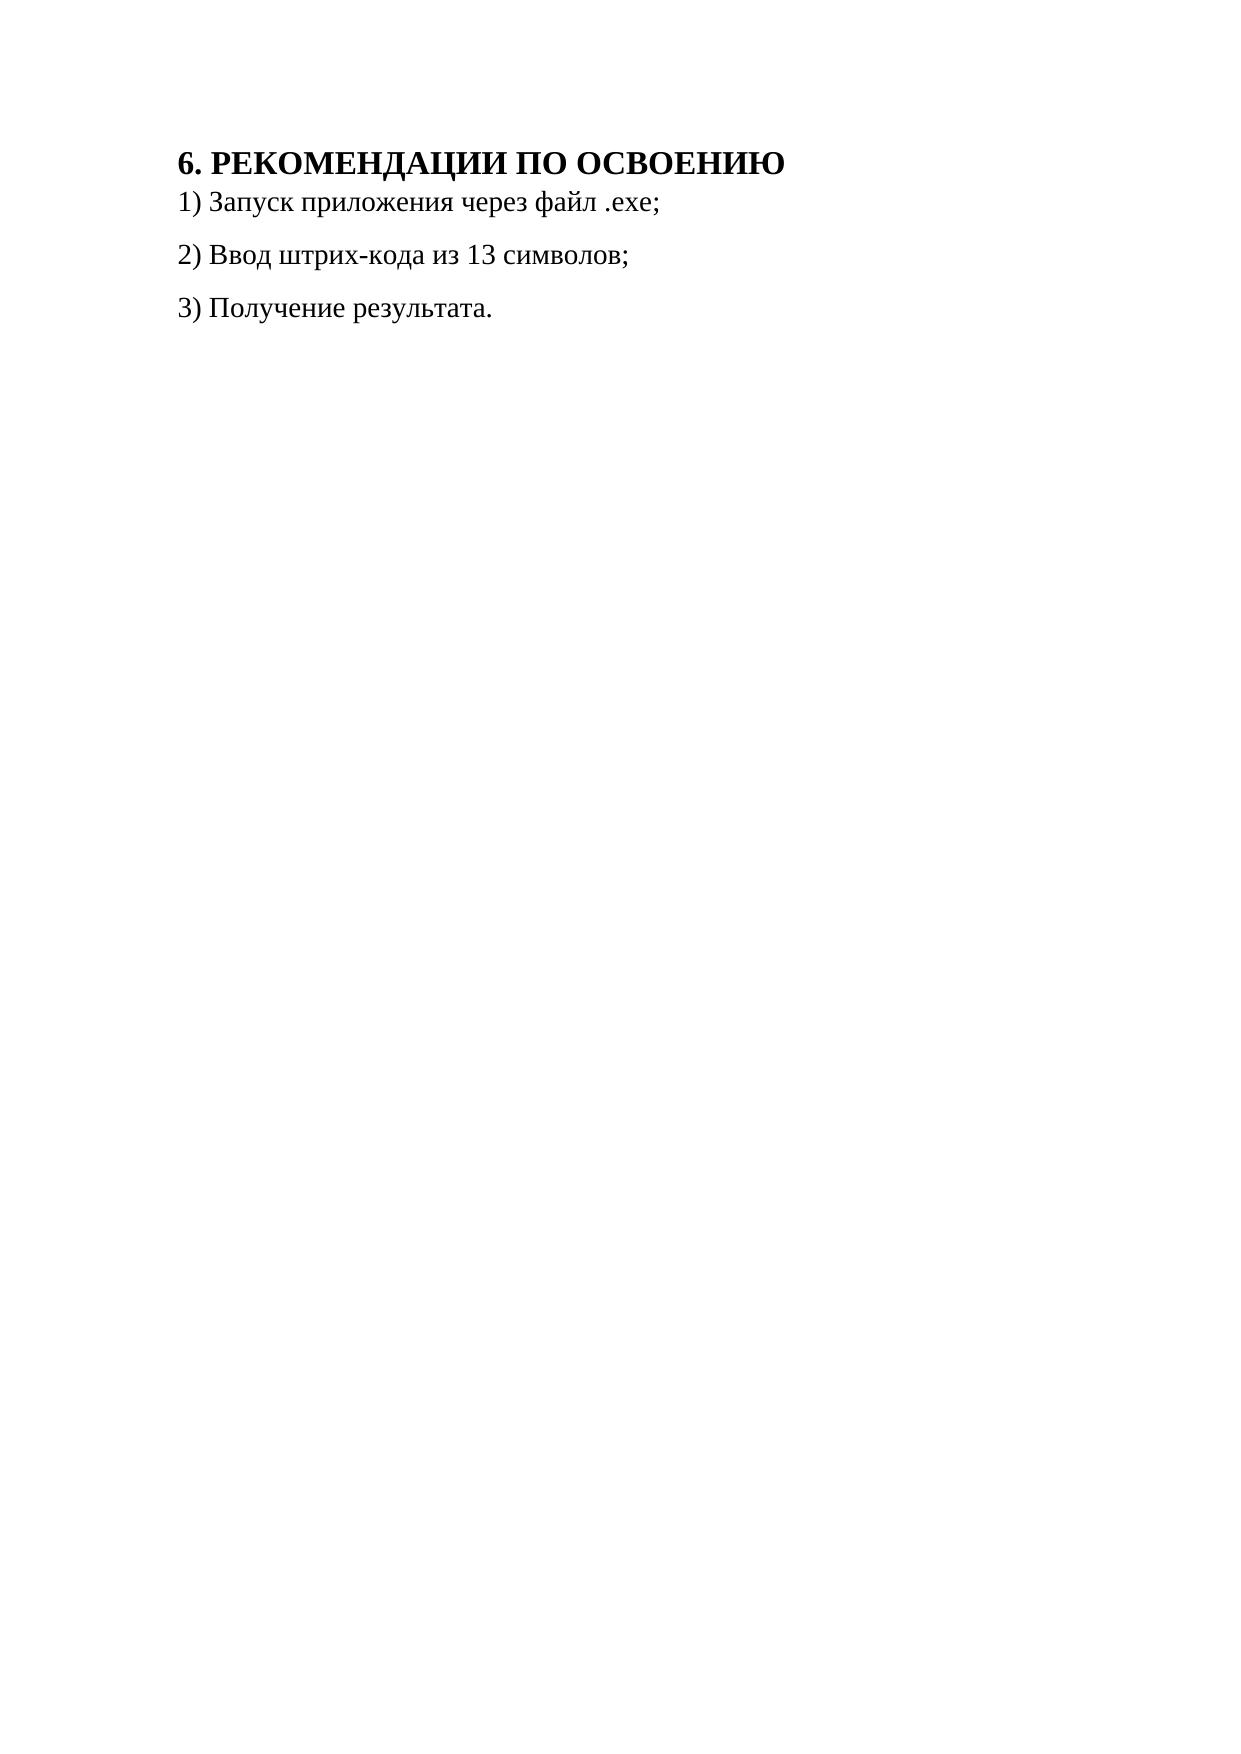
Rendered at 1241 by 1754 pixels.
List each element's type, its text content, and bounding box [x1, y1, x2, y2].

subtitle 6. РЕКОМЕНДАЦИИ ПО ОСВОЕНИЮ [177, 143, 1152, 181]
text 3) Получение результата. [177, 290, 1152, 324]
text 1) Запуск приложения через файл .exe; [177, 184, 1152, 218]
text 2) Ввод штрих-кода из 13 символов; [177, 237, 1152, 271]
